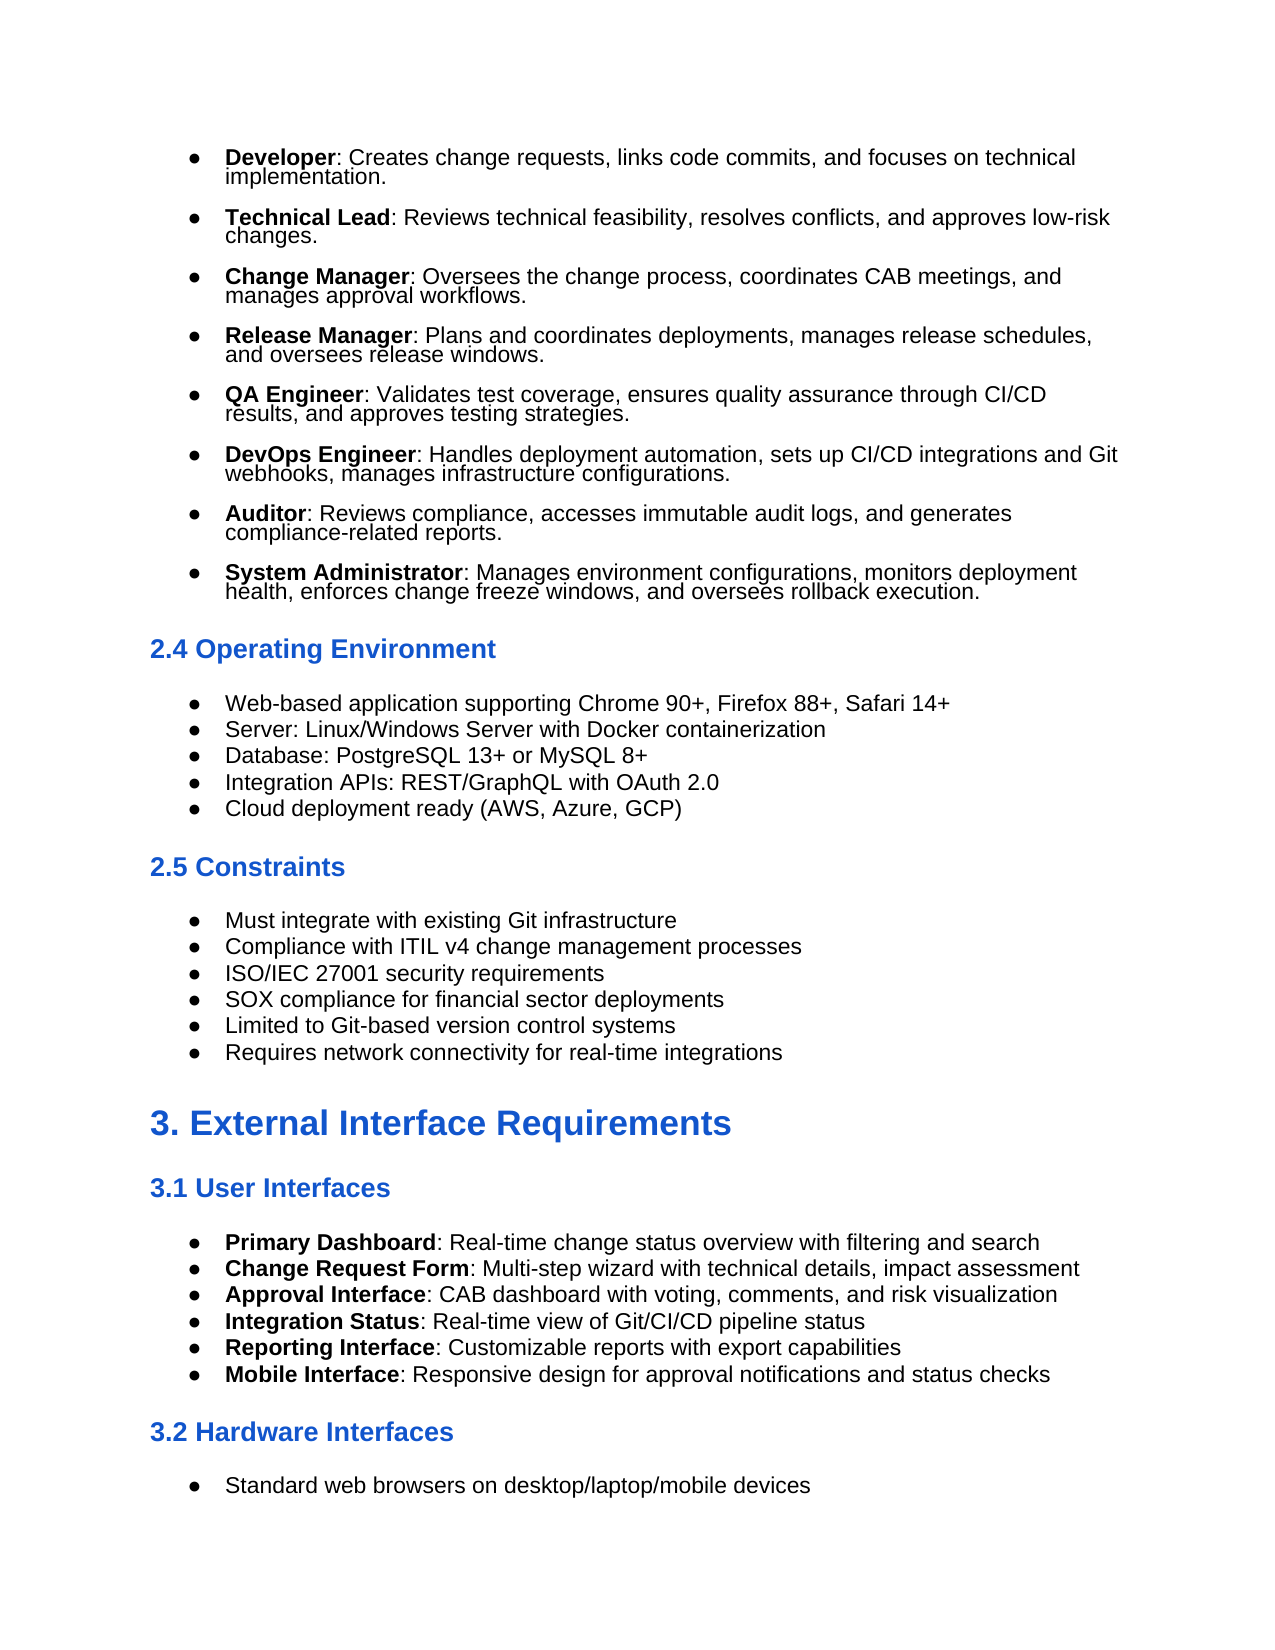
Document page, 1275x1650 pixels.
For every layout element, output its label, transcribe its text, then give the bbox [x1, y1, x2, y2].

list Compliance with ITIL v4 change management processes [187, 933, 1125, 960]
list Database: PostgreSQL 13+ or MySQL 8+ [187, 742, 1125, 769]
list Approval Interface: CAB dashboard with voting, comments, and risk visualization [187, 1281, 1125, 1308]
subtitle 3.2 Hardware Interfaces [150, 1416, 1125, 1447]
subtitle 2.4 Operating Environment [150, 633, 1125, 665]
list Change Request Form: Multi-step wizard with technical details, impact assessment [187, 1255, 1125, 1281]
subtitle 2.5 Constraints [150, 851, 1125, 882]
list Integration Status: Real-time view of Git/CI/CD pipeline status [187, 1308, 1125, 1334]
list Cloud deployment ready (AWS, Azure, GCP) [187, 795, 1125, 822]
list Auditor: Reviews compliance, accesses immutable audit logs, and generates compliance-related reports. [187, 506, 1125, 565]
list Technical Lead: Reviews technical feasibility, resolves conflicts, and approves low-risk changes. [187, 209, 1125, 268]
list Change Manager: Oversees the change process, coordinates CAB meetings, and manages approval workflows. [187, 268, 1125, 328]
list Integration APIs: REST/GraphQL with OAuth 2.0 [187, 769, 1125, 795]
list Server: Linux/Windows Server with Docker containerization [187, 716, 1125, 742]
list DevOps Engineer: Handles deployment automation, sets up CI/CD integrations and Git webhooks, manages infrastructure configurations. [187, 446, 1125, 506]
subtitle 3.1 User Interfaces [150, 1172, 1125, 1204]
subtitle 3. External Interface Requirements [150, 1103, 1125, 1143]
list Primary Dashboard: Real-time change status overview with filtering and search [187, 1229, 1125, 1255]
list Must integrate with existing Git infrastructure [187, 907, 1125, 933]
list Developer: Creates change requests, links code commits, and focuses on technical implementation. [187, 150, 1125, 209]
list Web-based application supporting Chrome 90+, Firefox 88+, Safari 14+ [187, 690, 1125, 716]
list System Administrator: Manages environment configurations, monitors deployment health, enforces change freeze windows, and oversees rollback execution. [187, 565, 1125, 604]
list QA Engineer: Validates test coverage, ensures quality assurance through CI/CD results, and approves testing strategies. [187, 387, 1125, 446]
list Mobile Interface: Responsive design for approval notifications and status checks [187, 1361, 1125, 1387]
list Standard web browsers on desktop/laptop/mobile devices [187, 1472, 1125, 1499]
list Limited to Git-based version control systems [187, 1012, 1125, 1039]
list Release Manager: Plans and coordinates deployments, manages release schedules, and oversees release windows. [187, 328, 1125, 387]
list ISO/IEC 27001 security requirements [187, 960, 1125, 986]
list SOX compliance for financial sector deployments [187, 986, 1125, 1012]
list Requires network connectivity for real-time integrations [187, 1039, 1125, 1065]
list Reporting Interface: Customizable reports with export capabilities [187, 1334, 1125, 1361]
